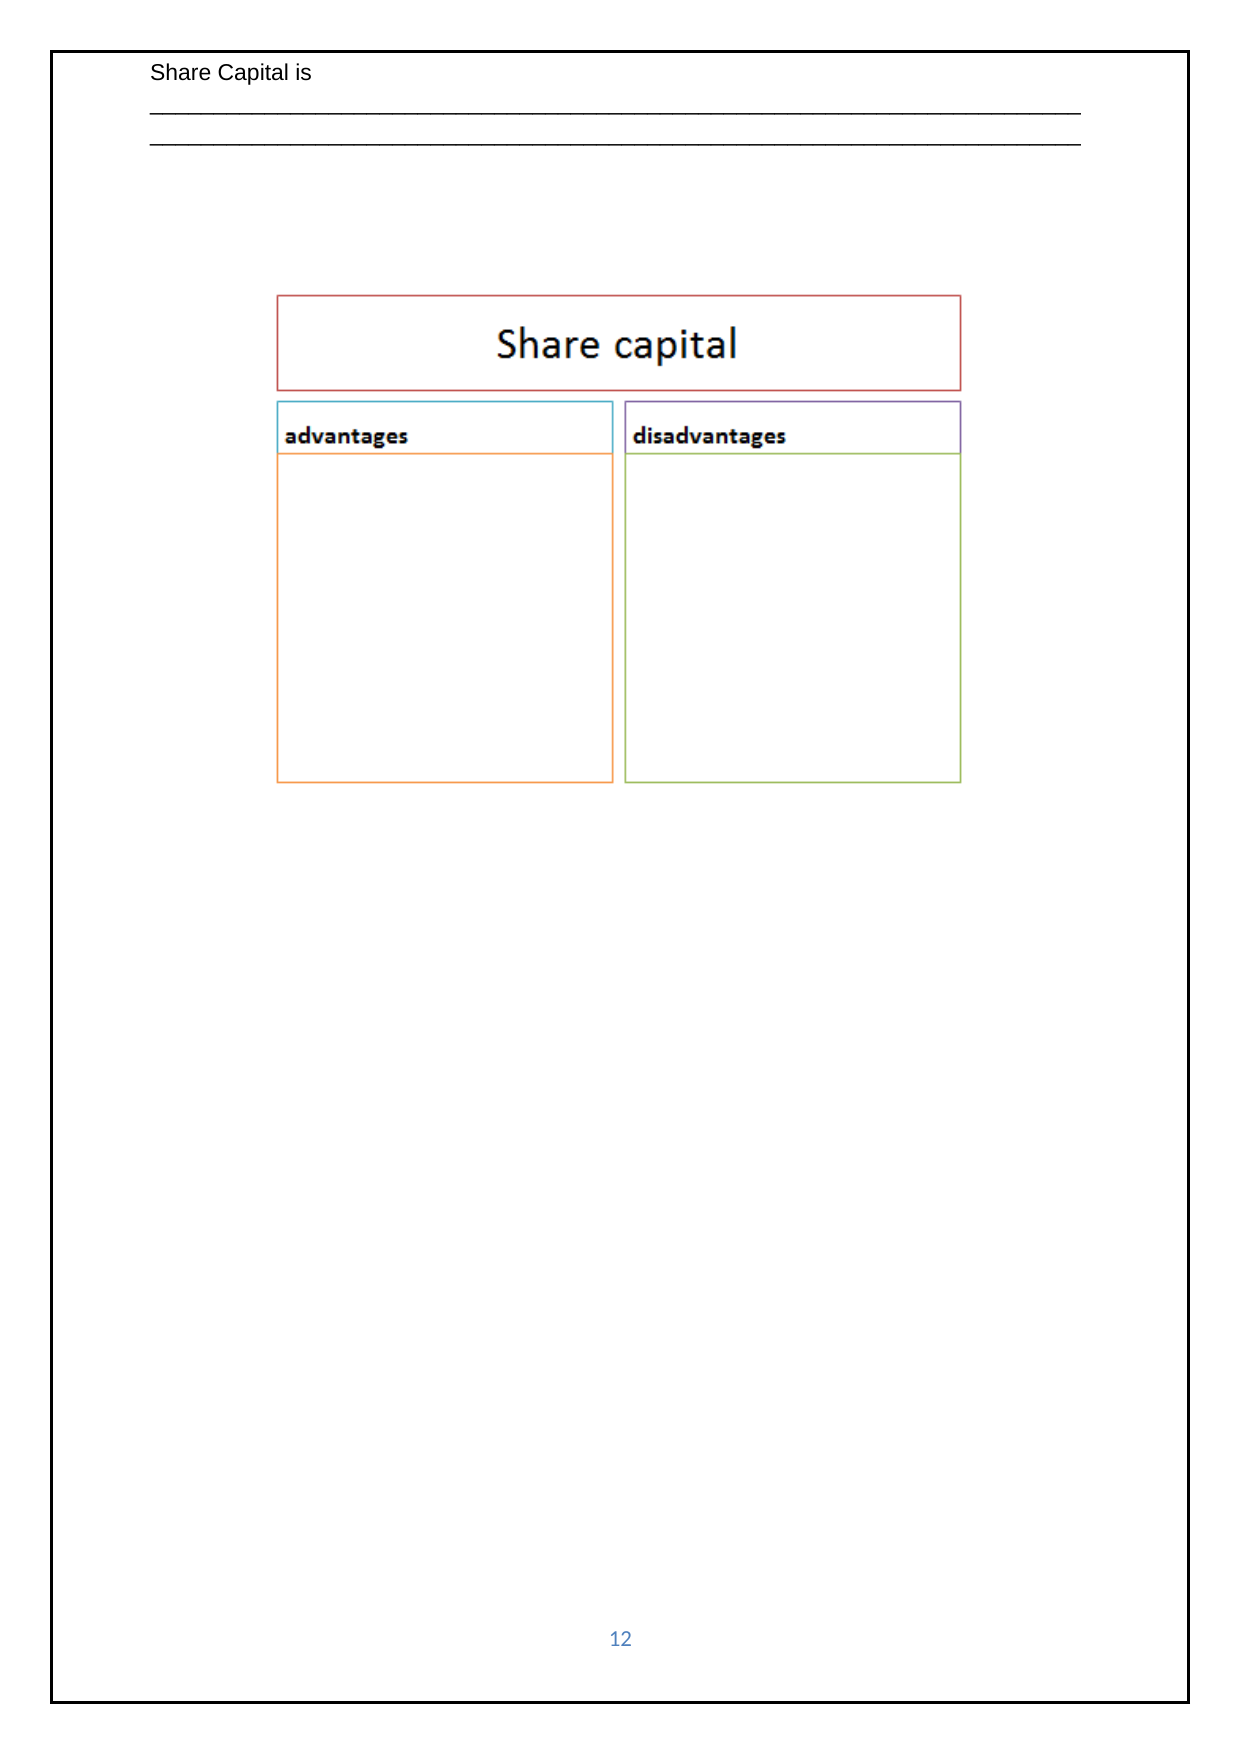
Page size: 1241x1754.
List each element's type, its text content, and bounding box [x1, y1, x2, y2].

text Share Capital is __________________________________________________________________________________________________________________________________________________ [150, 59, 1090, 146]
